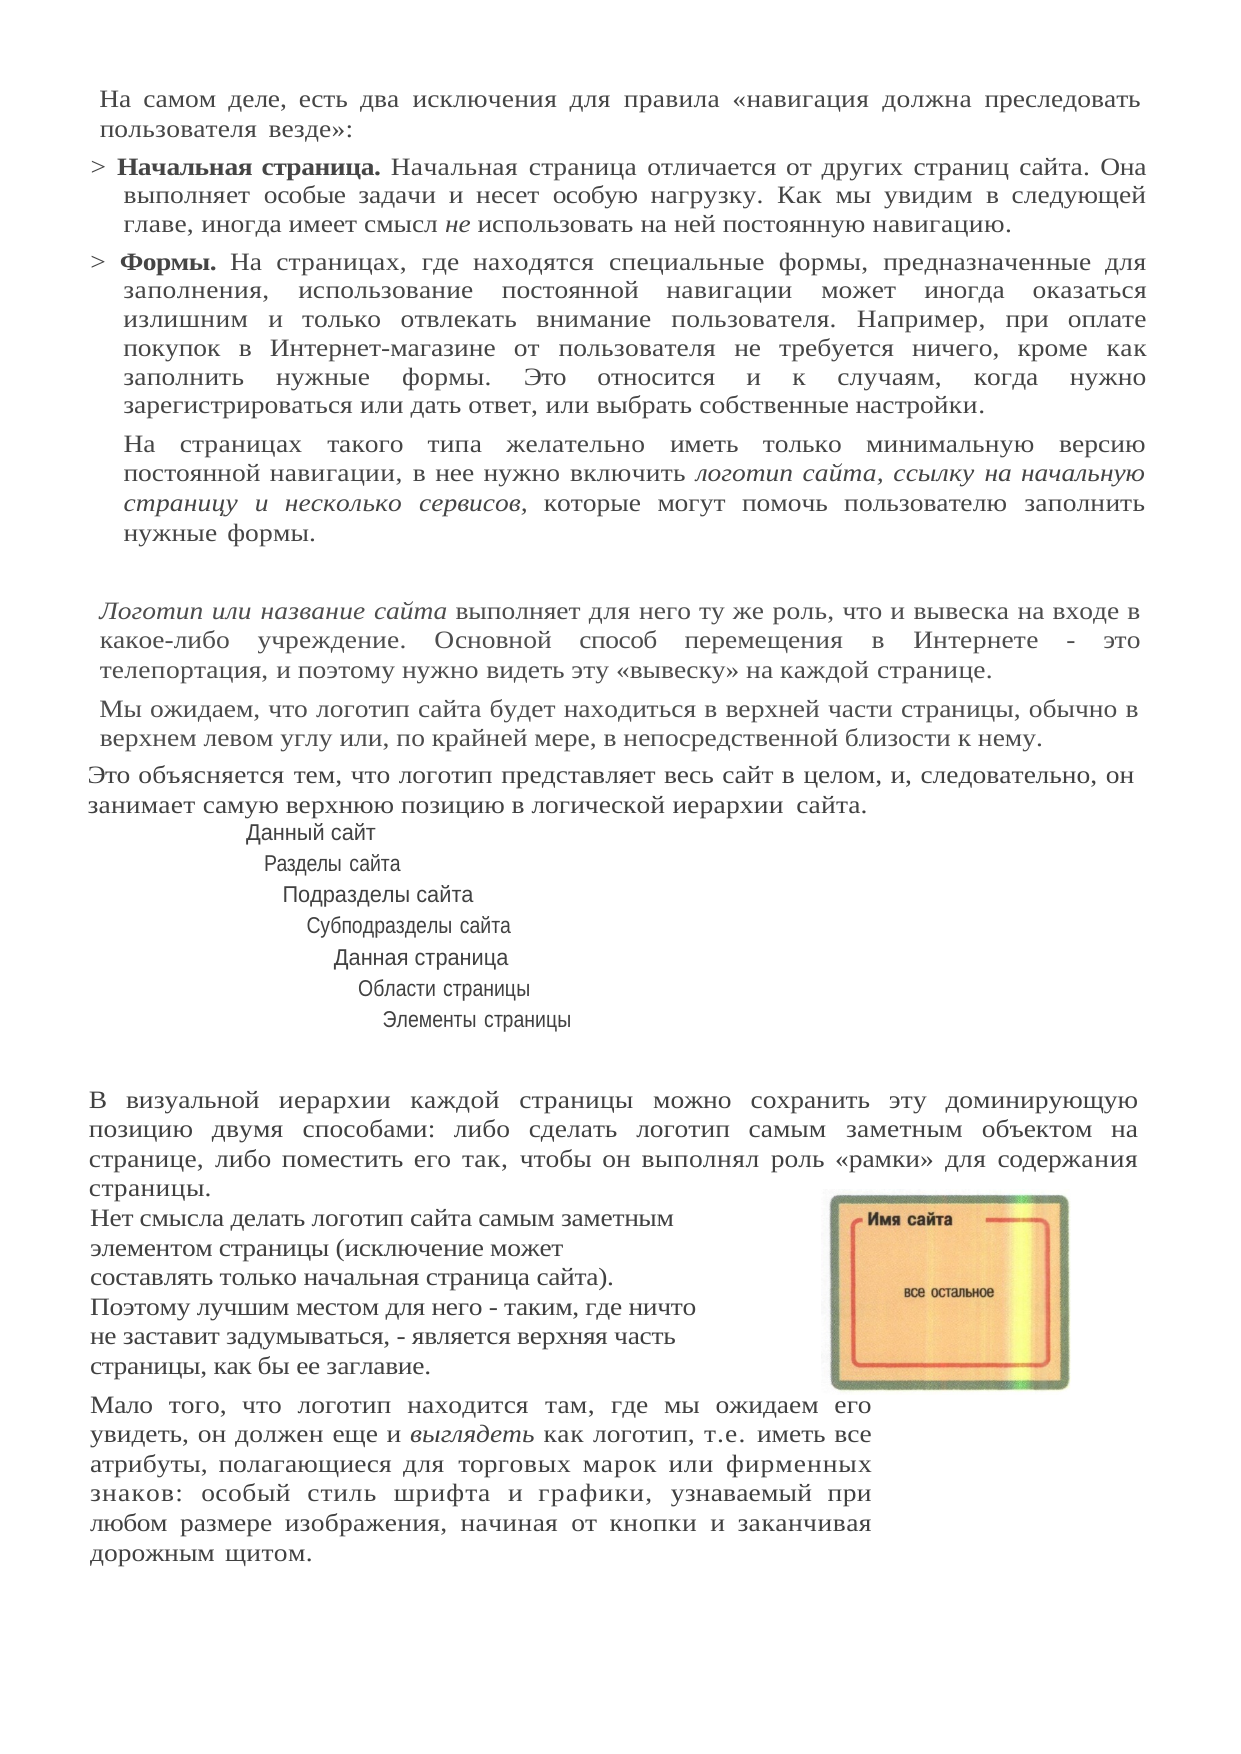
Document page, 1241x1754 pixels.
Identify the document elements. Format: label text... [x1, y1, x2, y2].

text Области страницы [328, 974, 722, 1001]
text В визуальной иерархии каждой страницы можно сохранить эту доминирующую позицию двумя способами: либо сделать логотип самым заметным объектом на странице, либо поместить его так, чтобы он выполнял роль «рамки» для содержания страницы. [88, 1085, 1138, 1202]
text Логотип или название сайта выполняет для него ту же роль, что и вывеска на входе в какое-либо учреждение. Основной способ перемещения в Интернете - это телепортация, и поэтому нужно видеть эту «вывеску» на каждой странице. [99, 596, 1141, 684]
text Мало того, что логотип находится там, где мы ожидаем его увидеть, он должен еще и выглядеть как логотип, т.е. иметь все атрибуты, полагающиеся для торговых марок или фирменных знаков: особый стиль шрифта и графики, узнаваемый при любом размере изображения, начиная от кнопки и заканчивая дорожным щитом. [90, 1390, 872, 1566]
text элементом страницы (исключение может [90, 1233, 821, 1261]
text Разделы сайта [246, 850, 614, 877]
text > Начальная страница. Начальная страница отличается от других страниц сайта. Она выполняет особые задачи и несет особую нагрузку. Как мы увидим в следующей главе, иногда имеет смысл не использовать на ней постоянную навигацию. [90, 152, 1147, 238]
text страницы, как бы ее заглавие. [90, 1351, 821, 1380]
text составлять только начальная страница сайта). [90, 1262, 821, 1291]
text Это объясняется тем, что логотип представляет весь сайт в целом, и, следовательно, он занимает самую верхнюю позицию в логической иерархии сайта. [87, 760, 1136, 818]
text Элементы страницы [366, 1006, 757, 1032]
text > Формы. На страницах, где находятся специальные формы, предназначенные для заполнения, использование постоянной навигации может иногда оказаться излишним и только отвлекать внимание пользователя. Например, при оплате покупок в Интернет-магазине от пользователя не требуется ничего, кроме как заполнить нужные формы. Это относится и к случаям, когда нужно зарегистрироваться или дать ответ, или выбрать собственные настройки. [90, 247, 1147, 419]
text Субподразделы сайта [282, 912, 703, 939]
text Данная страница [328, 943, 722, 970]
text Мы ожидаем, что логотип сайта будет находиться в верхней части страницы, обычно в верхнем левом углу или, по крайней мере, в непосредственной близости к нему. [99, 694, 1141, 752]
text На страницах такого типа желательно иметь только минимальную версию постоянной навигации, в нее нужно включить логотип сайта, ссылку на начальную страницу и несколько сервисов, которые могут помочь пользователю заполнить нужные формы. [123, 429, 1145, 546]
text На самом деле, есть два исключения для правила «навигация должна преследовать пользователя везде»: [99, 84, 1141, 143]
text Данный сайт [246, 819, 614, 846]
text не заставит задумываться, - является верхняя часть [90, 1321, 821, 1350]
text Подразделы сайта [282, 881, 703, 908]
picture [821, 1189, 1072, 1395]
text Нет смысла делать логотип сайта самым заметным [90, 1203, 821, 1232]
text Поэтому лучшим местом для него - таким, где ничто [90, 1292, 821, 1321]
